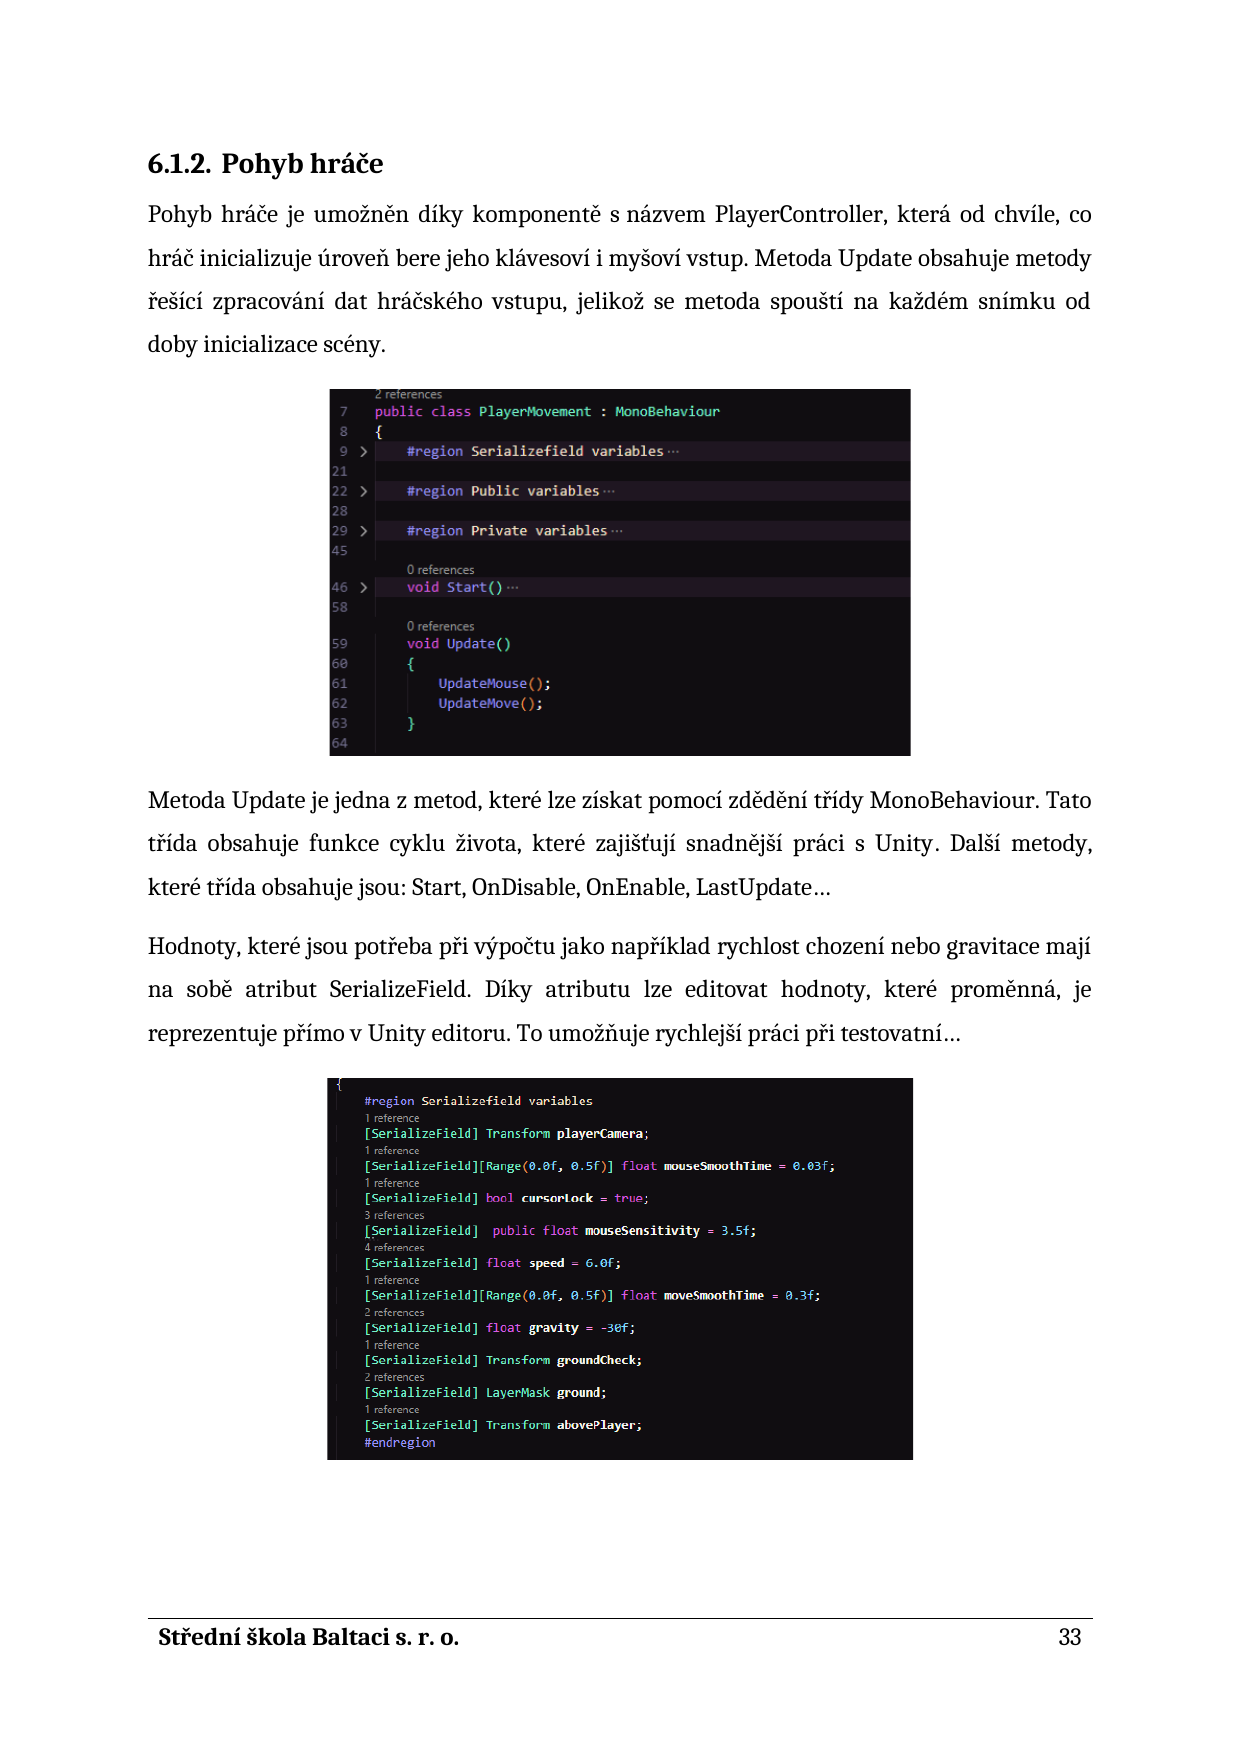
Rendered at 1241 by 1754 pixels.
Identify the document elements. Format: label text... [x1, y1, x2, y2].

text Pohyb hráče [148, 148, 1093, 181]
text Hodnoty, které jsou potřeba při výpočtu jako například rychlost chození nebo gravitace mají na sobě atribut SerializeField. Díky atributu lze editovat hodnoty, které proměnná, je reprezentuje přímo v Unity editoru. To umožňuje rychlejší práci při testovatní… [148, 932, 1093, 1047]
picture [329, 389, 911, 756]
text Pohyb hráče je umožněn díky komponentě s názvem PlayerController, která od chvíle, co hráč inicializuje úroveň bere jeho klávesoví i myšoví vstup. Metoda Update obsahuje metody řešící zpracování dat hráčského vstupu, jelikož se metoda spouští na každém snímku od doby inicializace scény. [148, 200, 1093, 358]
picture [327, 1078, 914, 1460]
text Metoda Update je jedna z metod, které lze získat pomocí zdědění třídy MonoBehaviour. Tato třída obsahuje funkce cyklu života, které zajišťují snadnější práci s Unity. Další metody, které třída obsahuje jsou: Start, OnDisable, OnEnable, LastUpdate… [148, 786, 1093, 901]
